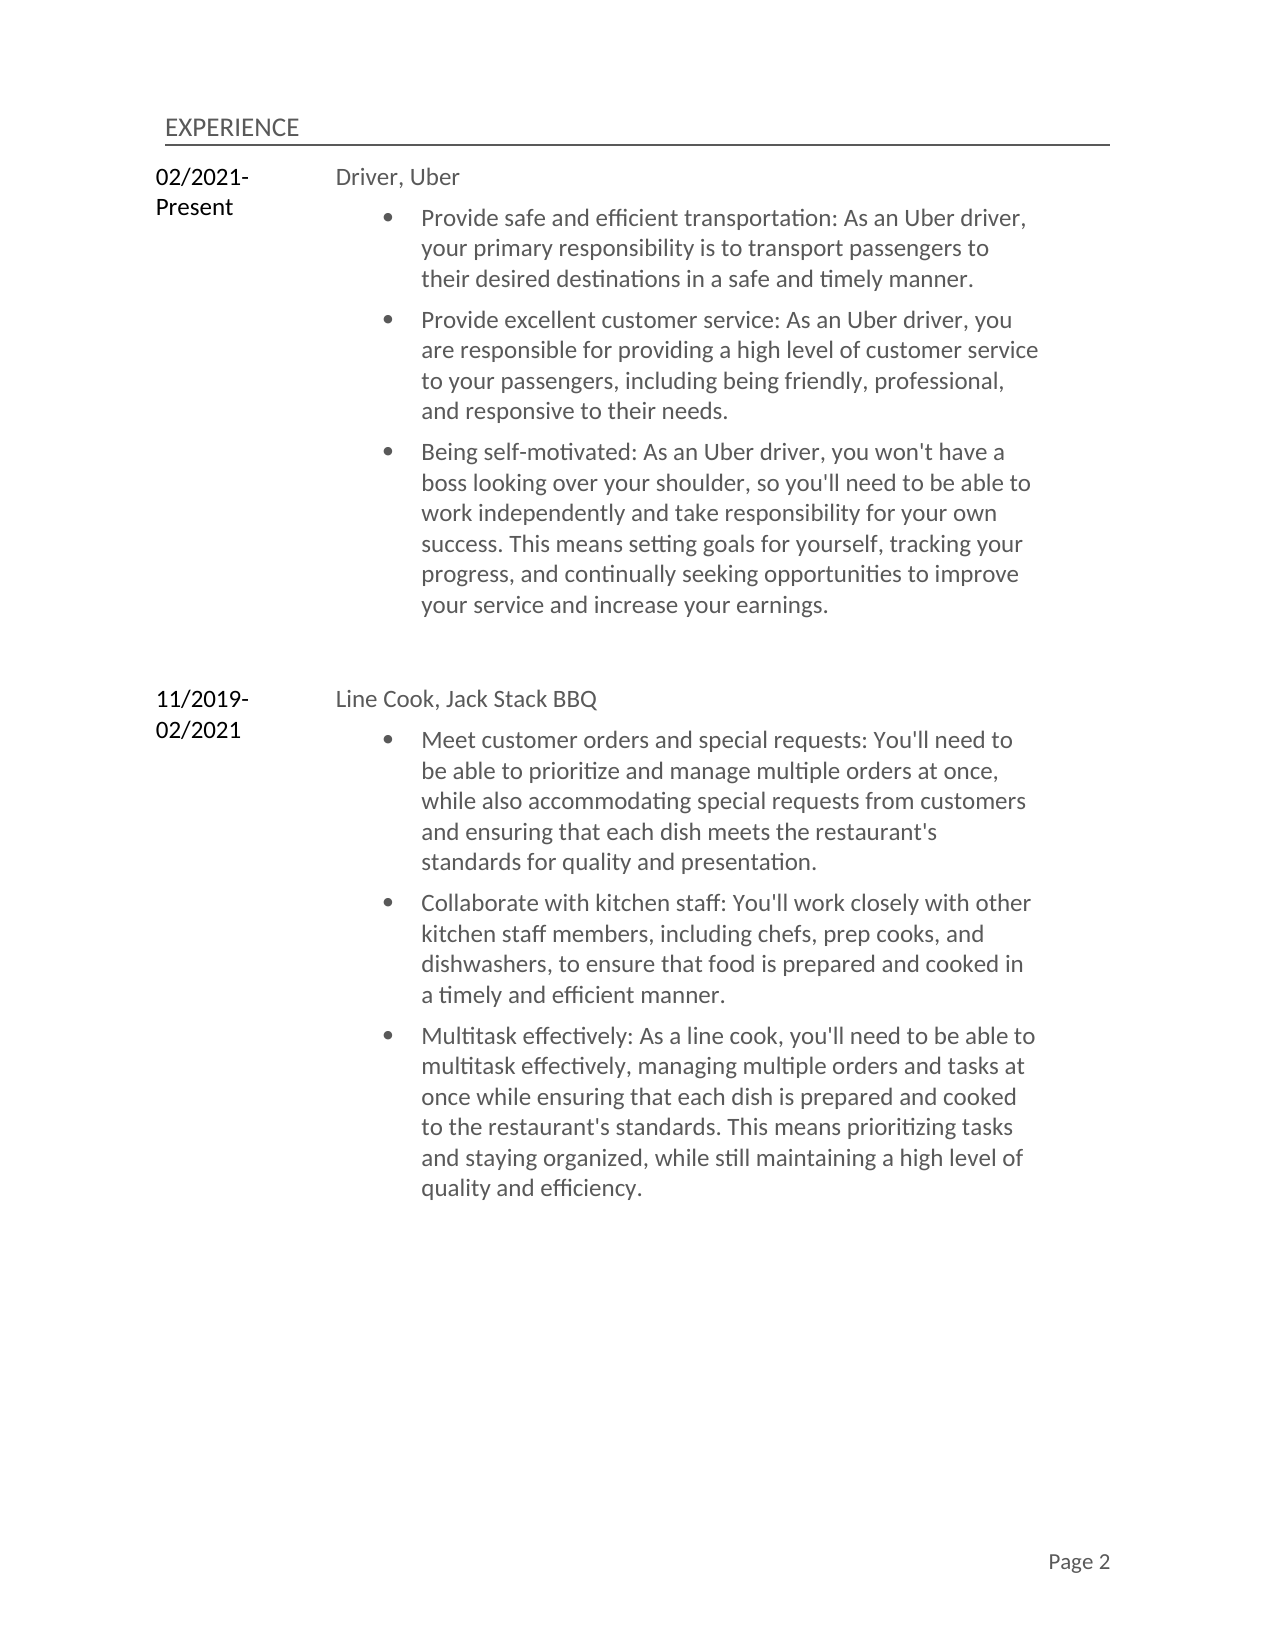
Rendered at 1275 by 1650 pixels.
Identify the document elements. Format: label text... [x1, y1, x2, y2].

table_cell 11/2019-02/2021 [156, 669, 336, 1350]
table_cell Line Cook, Jack Stack BBQ Meet customer orders and special requests: You'll need to be able to prioritize and manage multiple orders at once, while also accommodating special requests from customers and ensuring that each dish meets the restaurant's standards for quality and presentation. Collaborate with kitchen staff: You'll work closely with other kitchen staff members, including chefs, prep cooks, and dishwashers, to ensure that food is prepared and cooked in a timely and efficient manner. Multitask effectively: As a line cook, you'll need to be able to multitask effectively, managing multiple orders and tasks at once while ensuring that each dish is prepared and cooked to the restaurant's standards. This means prioritizing tasks and staying organized, while still maintaining a high level of quality and efficiency. [336, 669, 1101, 1350]
table_header Driver, Uber Provide safe and efficient transportation: As an Uber driver, your primary responsibility is to transport passengers to their desired destinations in a safe and timely manner. Provide excellent customer service: As an Uber driver, you are responsible for providing a high level of customer service to your passengers, including being friendly, professional, and responsive to their needs. Being self-motivated: As an Uber driver, you won't have a boss looking over your shoulder, so you'll need to be able to work independently and take responsibility for your own success. This means setting goals for yourself, tracking your progress, and continually seeking opportunities to improve your service and increase your earnings. [336, 146, 1101, 668]
table_header 02/2021-Present [156, 146, 336, 668]
